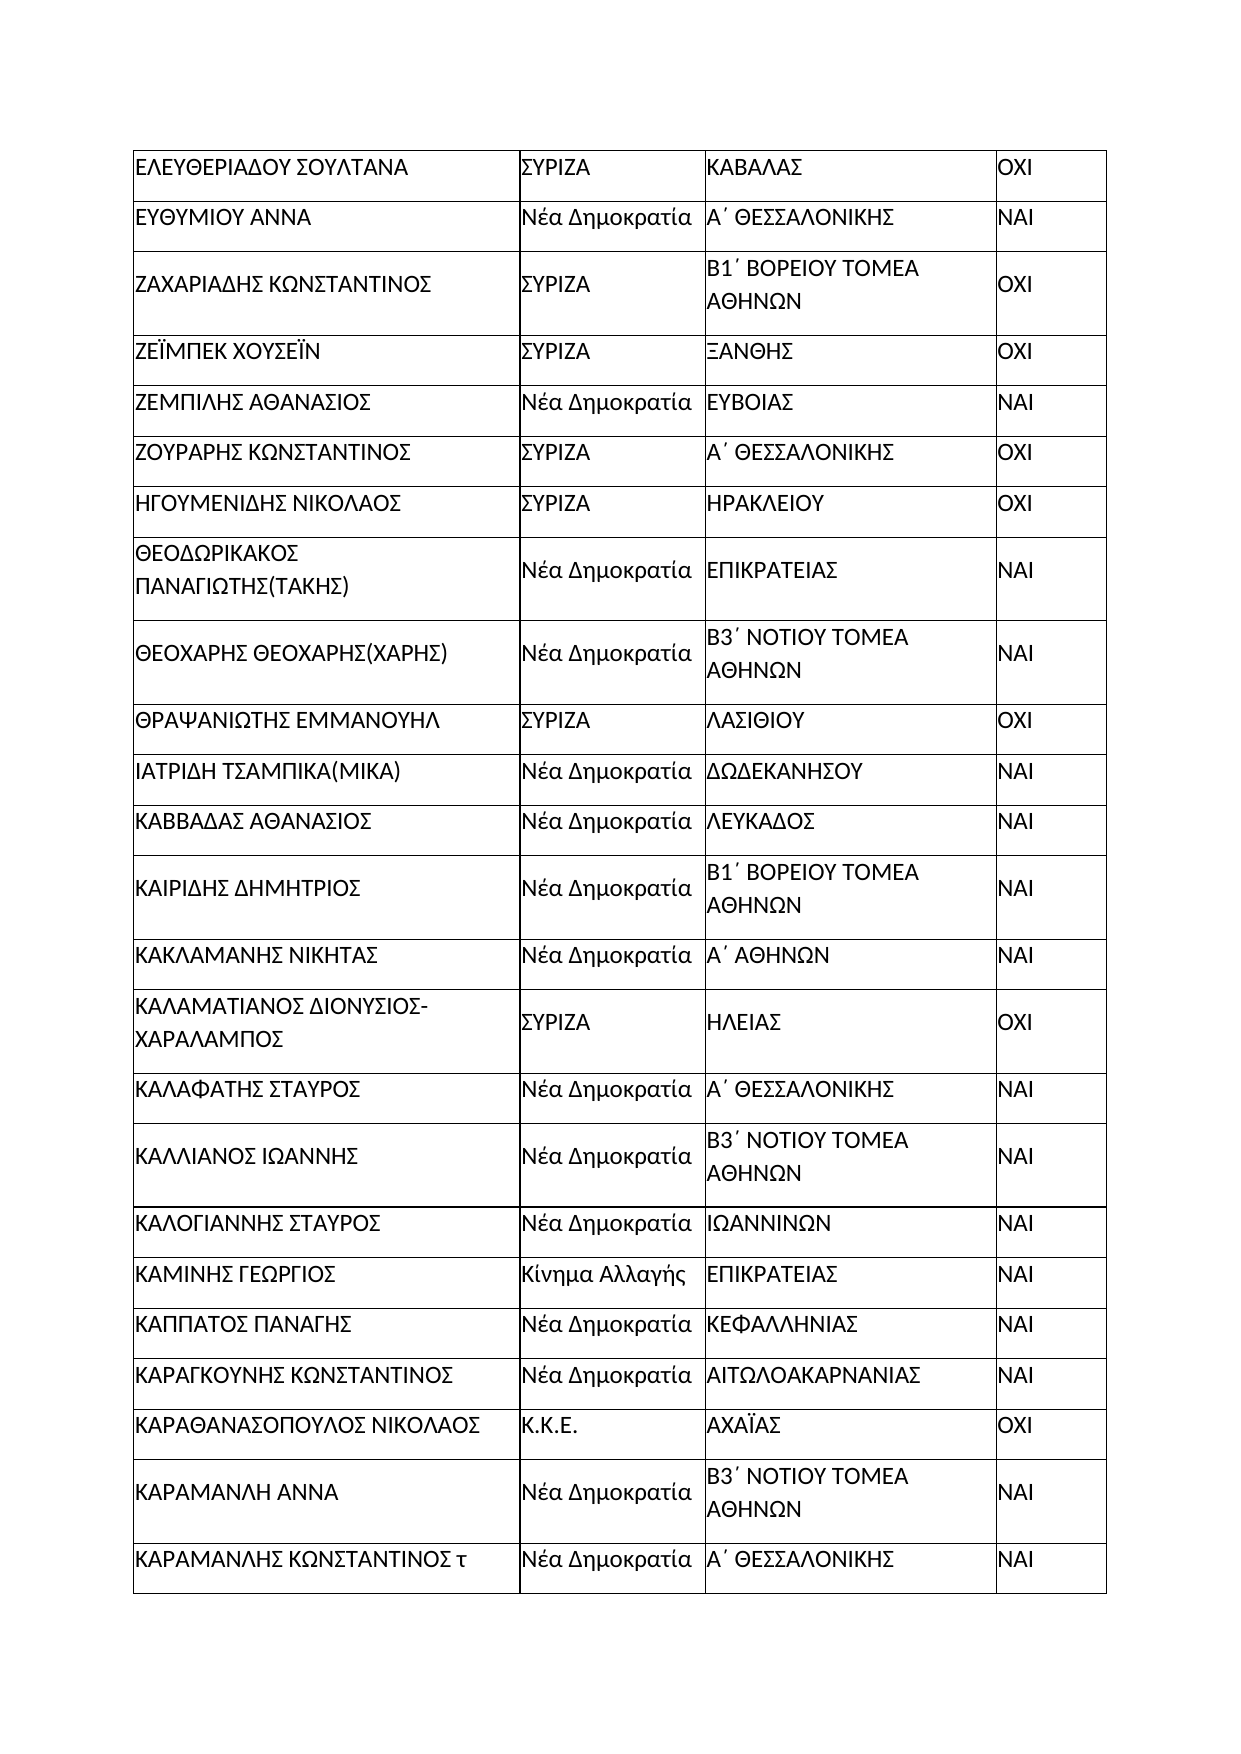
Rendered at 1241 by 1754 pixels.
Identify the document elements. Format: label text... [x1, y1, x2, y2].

table_cell ΑΧΑΪΑΣ [706, 1410, 996, 1459]
table_cell Νέα Δημοκρατία [521, 1359, 705, 1408]
table_cell ΝΑΙ [997, 1544, 1106, 1593]
table_cell ΗΓΟΥΜΕΝΙΔΗΣ ΝΙΚΟΛΑΟΣ [134, 487, 519, 537]
table_cell ΚΑΛΑΦΑΤΗΣ ΣΤΑΥΡΟΣ [134, 1074, 519, 1123]
table_cell ΝΑΙ [997, 1258, 1106, 1307]
table_cell ΟΧΙ [997, 437, 1106, 486]
table_cell ΝΑΙ [997, 621, 1106, 703]
table_cell ΝΑΙ [997, 1208, 1106, 1257]
table_cell ΚΑΡΑΜΑΝΛΗ ΑΝΝΑ [134, 1460, 519, 1542]
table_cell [134, 1544, 519, 1593]
table_cell Α΄ ΑΘΗΝΩΝ [706, 940, 996, 989]
table_cell ΕΥΒΟΙΑΣ [706, 386, 996, 436]
table_cell ΗΛΕΙΑΣ [706, 990, 996, 1072]
table_cell ΝΑΙ [997, 940, 1106, 989]
table_cell ΣΥΡΙΖΑ [521, 151, 705, 201]
table_cell Νέα Δημοκρατία [521, 806, 705, 855]
table_cell ΛΕΥΚΑΔΟΣ [706, 806, 996, 855]
table_cell ΝΑΙ [997, 202, 1106, 251]
table_cell Νέα Δημοκρατία [521, 1208, 705, 1257]
table_cell ΚΑΛΟΓΙΑΝΝΗΣ ΣΤΑΥΡΟΣ [134, 1208, 519, 1257]
table_cell ΕΠΙΚΡΑΤΕΙΑΣ [706, 1258, 996, 1307]
table_cell Κ.Κ.Ε. [521, 1410, 705, 1459]
table_cell ΟΧΙ [997, 336, 1106, 385]
table_cell ΣΥΡΙΖΑ [521, 252, 705, 334]
table_cell ΚΑΡΑΘΑΝΑΣΟΠΟΥΛΟΣ ΝΙΚΟΛΑΟΣ [134, 1410, 519, 1459]
table_cell ΑΙΤΩΛΟΑΚΑΡΝΑΝΙΑΣ [706, 1359, 996, 1408]
table_cell ΖΕΪΜΠΕΚ ΧΟΥΣΕΪΝ [134, 336, 519, 385]
table_cell Β3΄ ΝΟΤΙΟΥ ΤΟΜΕΑ ΑΘΗΝΩΝ [706, 1460, 996, 1542]
table_cell Β3΄ ΝΟΤΙΟΥ ΤΟΜΕΑ ΑΘΗΝΩΝ [706, 621, 996, 703]
table_cell ΛΑΣΙΘΙΟΥ [706, 705, 996, 754]
table_cell ΝΑΙ [997, 538, 1106, 620]
table_cell Κίνημα Αλλαγής [521, 1258, 705, 1307]
table_cell ΝΑΙ [997, 1074, 1106, 1123]
table_cell Α΄ ΘΕΣΣΑΛΟΝΙΚΗΣ [706, 202, 996, 251]
table_cell Νέα Δημοκρατία [521, 856, 705, 938]
table_cell ΝΑΙ [997, 1309, 1106, 1358]
table_cell ΝΑΙ [997, 806, 1106, 855]
table_cell ΗΡΑΚΛΕΙΟΥ [706, 487, 996, 537]
table_cell ΔΩΔΕΚΑΝΗΣΟΥ [706, 755, 996, 804]
table_cell ΝΑΙ [997, 386, 1106, 436]
table_cell ΙΑΤΡΙΔΗ ΤΣΑΜΠΙΚΑ(ΜΙΚΑ) [134, 755, 519, 804]
table_cell Α΄ ΘΕΣΣΑΛΟΝΙΚΗΣ [706, 1544, 996, 1593]
table_cell ΚΑΠΠΑΤΟΣ ΠΑΝΑΓΗΣ [134, 1309, 519, 1358]
table_cell ΖΟΥΡΑΡΗΣ ΚΩΝΣΤΑΝΤΙΝΟΣ [134, 437, 519, 486]
table_cell ΣΥΡΙΖΑ [521, 705, 705, 754]
table_cell ΣΥΡΙΖΑ [521, 336, 705, 385]
table_cell ΝΑΙ [997, 1460, 1106, 1542]
table_cell ΟΧΙ [997, 990, 1106, 1072]
table_cell Νέα Δημοκρατία [521, 621, 705, 703]
table_cell Νέα Δημοκρατία [521, 1309, 705, 1358]
table_cell ΟΧΙ [997, 151, 1106, 201]
table_cell ΝΑΙ [997, 1124, 1106, 1206]
table_cell Νέα Δημοκρατία [521, 538, 705, 620]
table_cell ΟΧΙ [997, 1410, 1106, 1459]
table_cell ΖΕΜΠΙΛΗΣ ΑΘΑΝΑΣΙΟΣ [134, 386, 519, 436]
table_cell Α΄ ΘΕΣΣΑΛΟΝΙΚΗΣ [706, 1074, 996, 1123]
table_cell Β3΄ ΝΟΤΙΟΥ ΤΟΜΕΑ ΑΘΗΝΩΝ [706, 1124, 996, 1206]
table_cell ΚΑΙΡΙΔΗΣ ΔΗΜΗΤΡΙΟΣ [134, 856, 519, 938]
table_cell ΟΧΙ [997, 252, 1106, 334]
table_cell Νέα Δημοκρατία [521, 940, 705, 989]
table_cell Α΄ ΘΕΣΣΑΛΟΝΙΚΗΣ [706, 437, 996, 486]
table_cell ΘΡΑΨΑΝΙΩΤΗΣ ΕΜΜΑΝΟΥΗΛ [134, 705, 519, 754]
table_cell ΚΑΒΑΛΑΣ [706, 151, 996, 201]
table_cell ΕΛΕΥΘΕΡΙΑΔΟΥ ΣΟΥΛΤΑΝΑ [134, 151, 519, 201]
table_cell ΚΑΚΛΑΜΑΝΗΣ ΝΙΚΗΤΑΣ [134, 940, 519, 989]
table_cell Νέα Δημοκρατία [521, 1544, 705, 1593]
table_cell Νέα Δημοκρατία [521, 755, 705, 804]
table_cell Β1΄ ΒΟΡΕΙΟΥ ΤΟΜΕΑ ΑΘΗΝΩΝ [706, 252, 996, 334]
table_cell ΙΩΑΝΝΙΝΩΝ [706, 1208, 996, 1257]
table_cell ΚΑΡΑΓΚΟΥΝΗΣ ΚΩΝΣΤΑΝΤΙΝΟΣ [134, 1359, 519, 1408]
table_cell ΝΑΙ [997, 856, 1106, 938]
table_cell Νέα Δημοκρατία [521, 1074, 705, 1123]
table_cell ΞΑΝΘΗΣ [706, 336, 996, 385]
table_cell ΚΑΛΑΜΑΤΙΑΝΟΣ ΔΙΟΝΥΣΙΟΣ-ΧΑΡΑΛΑΜΠΟΣ [134, 990, 519, 1072]
table_cell Νέα Δημοκρατία [521, 1460, 705, 1542]
table_cell ΕΥΘΥΜΙΟΥ ΑΝΝΑ [134, 202, 519, 251]
table_cell ΝΑΙ [997, 1359, 1106, 1408]
table_cell ΚΑΛΛΙΑΝΟΣ ΙΩΑΝΝΗΣ [134, 1124, 519, 1206]
table_cell ΣΥΡΙΖΑ [521, 990, 705, 1072]
table_cell ΖΑΧΑΡΙΑΔΗΣ ΚΩΝΣΤΑΝΤΙΝΟΣ [134, 252, 519, 334]
table_cell ΚΕΦΑΛΛΗΝΙΑΣ [706, 1309, 996, 1358]
table_cell Νέα Δημοκρατία [521, 1124, 705, 1206]
table_cell ΝΑΙ [997, 755, 1106, 804]
table_cell ΟΧΙ [997, 705, 1106, 754]
table_cell ΚΑΜΙΝΗΣ ΓΕΩΡΓΙΟΣ [134, 1258, 519, 1307]
table_cell ΣΥΡΙΖΑ [521, 437, 705, 486]
table_cell ΘΕΟΧΑΡΗΣ ΘΕΟΧΑΡΗΣ(ΧΑΡΗΣ) [134, 621, 519, 703]
table_cell Β1΄ ΒΟΡΕΙΟΥ ΤΟΜΕΑ ΑΘΗΝΩΝ [706, 856, 996, 938]
table_cell ΕΠΙΚΡΑΤΕΙΑΣ [706, 538, 996, 620]
table_cell ΚΑΒΒΑΔΑΣ ΑΘΑΝΑΣΙΟΣ [134, 806, 519, 855]
table_cell ΘΕΟΔΩΡΙΚΑΚΟΣ ΠΑΝΑΓΙΩΤΗΣ(ΤΑΚΗΣ) [134, 538, 519, 620]
table_cell ΟΧΙ [997, 487, 1106, 537]
table_cell Νέα Δημοκρατία [521, 202, 705, 251]
table_cell ΣΥΡΙΖΑ [521, 487, 705, 537]
table_cell Νέα Δημοκρατία [521, 386, 705, 436]
